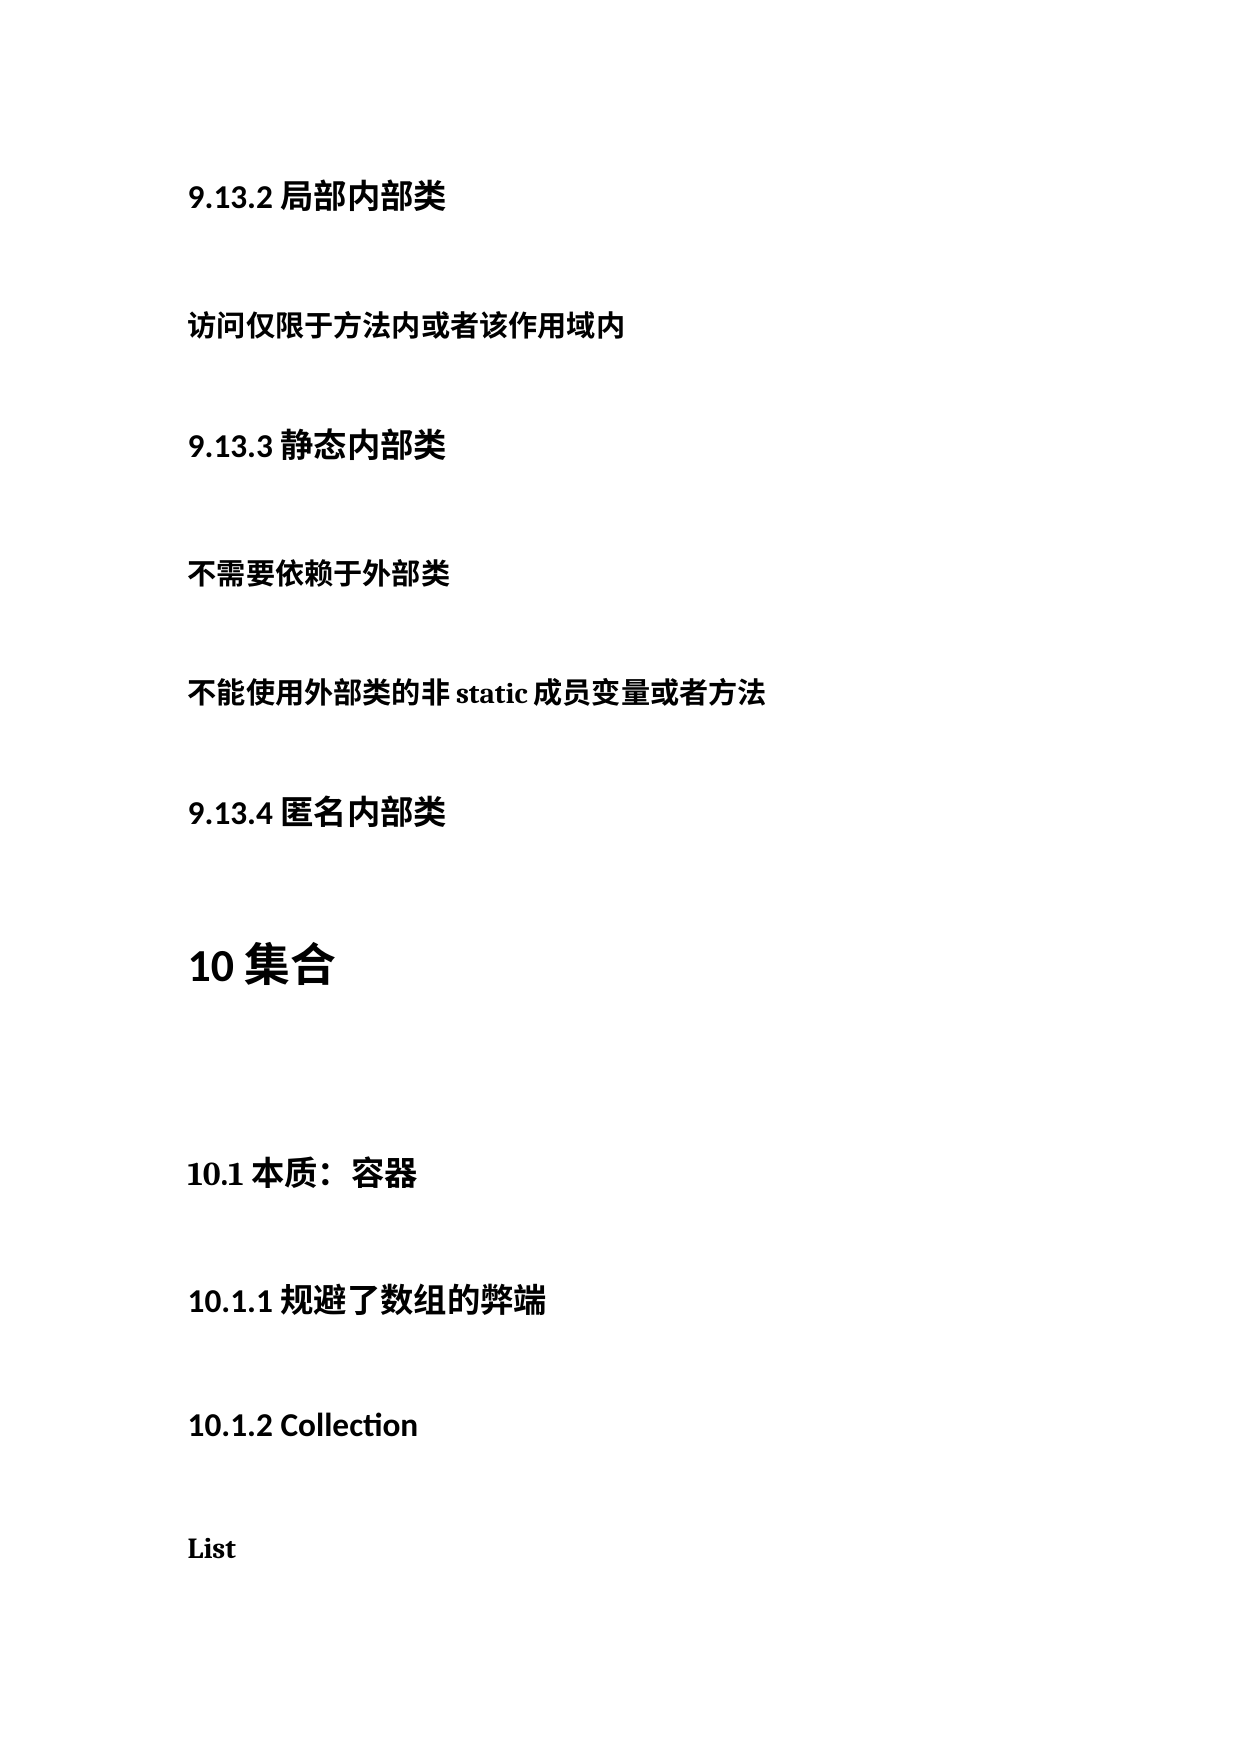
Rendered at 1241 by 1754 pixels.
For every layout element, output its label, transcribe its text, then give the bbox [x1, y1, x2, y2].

text 静态内部类 [187, 410, 1053, 475]
text 本质：容器 [187, 1138, 1053, 1203]
text Collection [187, 1392, 1053, 1457]
text 访问仅限于方法内或者该作用域内 [187, 291, 1053, 356]
text 不需要依赖于外部类 [187, 539, 1053, 604]
text 规避了数组的弊端 [187, 1265, 1053, 1330]
text 集合 [187, 913, 1053, 1010]
text 匿名内部类 [187, 777, 1053, 842]
text 局部内部类 [187, 162, 1053, 227]
text 不能使用外部类的非static成员变量或者方法 [187, 658, 1053, 723]
text List [187, 1516, 1053, 1581]
